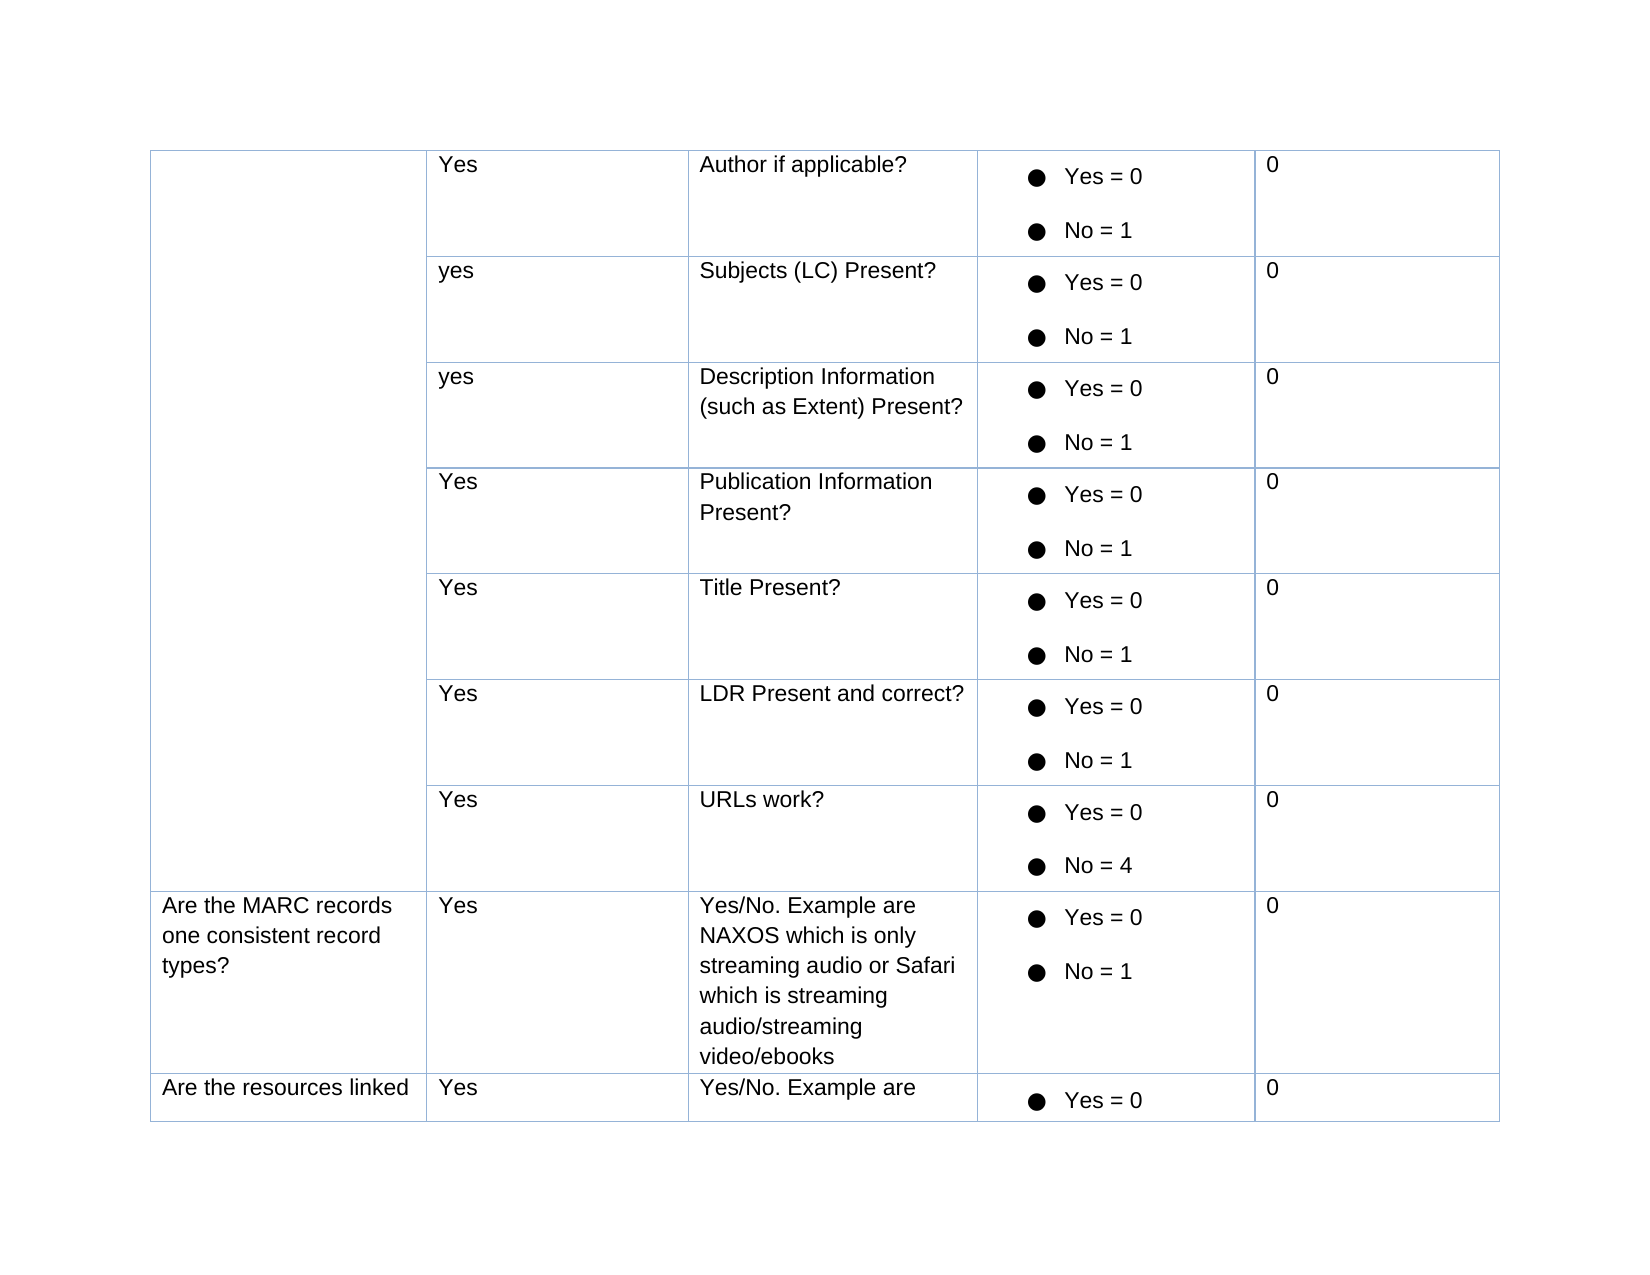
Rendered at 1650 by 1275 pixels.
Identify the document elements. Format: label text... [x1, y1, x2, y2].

table_cell 0 [1256, 151, 1499, 256]
table_cell 0 [1256, 892, 1499, 1073]
table_cell 0 [1256, 680, 1499, 785]
table_cell 0 [1256, 1074, 1499, 1121]
table_cell Publication Information Present? [689, 469, 977, 573]
table_cell 0 [1256, 469, 1499, 573]
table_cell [151, 1074, 426, 1121]
table_cell Yes = 0 No = 1 [978, 469, 1254, 573]
table_cell Yes = 0 No = 1 [978, 680, 1254, 785]
table_cell Yes [427, 680, 688, 785]
table_cell Yes [427, 892, 688, 1073]
table_cell Author if applicable? [689, 151, 977, 256]
table_cell Yes [427, 786, 688, 891]
table_cell Yes/No. Example are NAXOS which is only streaming audio or Safari which is streaming audio/streaming video/ebooks [689, 892, 977, 1073]
table_cell yes [427, 363, 688, 467]
table_cell Description Information (such as Extent) Present? [689, 363, 977, 467]
table_cell URLs work? [689, 786, 977, 891]
table_cell 0 [1256, 257, 1499, 362]
table_cell Yes = 0 No = 1 [978, 257, 1254, 362]
table_cell Yes = 0 No = 1 [978, 1074, 1254, 1121]
table_cell LDR Present and correct? [689, 680, 977, 785]
table_cell Subjects (LC) Present? [689, 257, 977, 362]
table_cell Yes [427, 574, 688, 679]
table_cell 0 [1256, 574, 1499, 679]
table_cell Yes = 0 No = 1 [978, 574, 1254, 679]
table_cell Yes [427, 151, 688, 256]
table_cell 0 [1256, 786, 1499, 891]
table_cell Title Present? [689, 574, 977, 679]
table_cell 0 [1256, 363, 1499, 467]
table_cell Yes [427, 1074, 688, 1121]
table_cell Yes = 0 No = 1 [978, 363, 1254, 467]
table_cell Yes = 0 No = 1 [978, 892, 1254, 1073]
table_cell Yes = 0 No = 4 [978, 786, 1254, 891]
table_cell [689, 1074, 977, 1121]
table_cell Are the MARC records one consistent record types? [151, 892, 426, 1073]
table_cell yes [427, 257, 688, 362]
table_cell Yes [427, 469, 688, 573]
table_cell Yes = 0 No = 1 [978, 151, 1254, 256]
